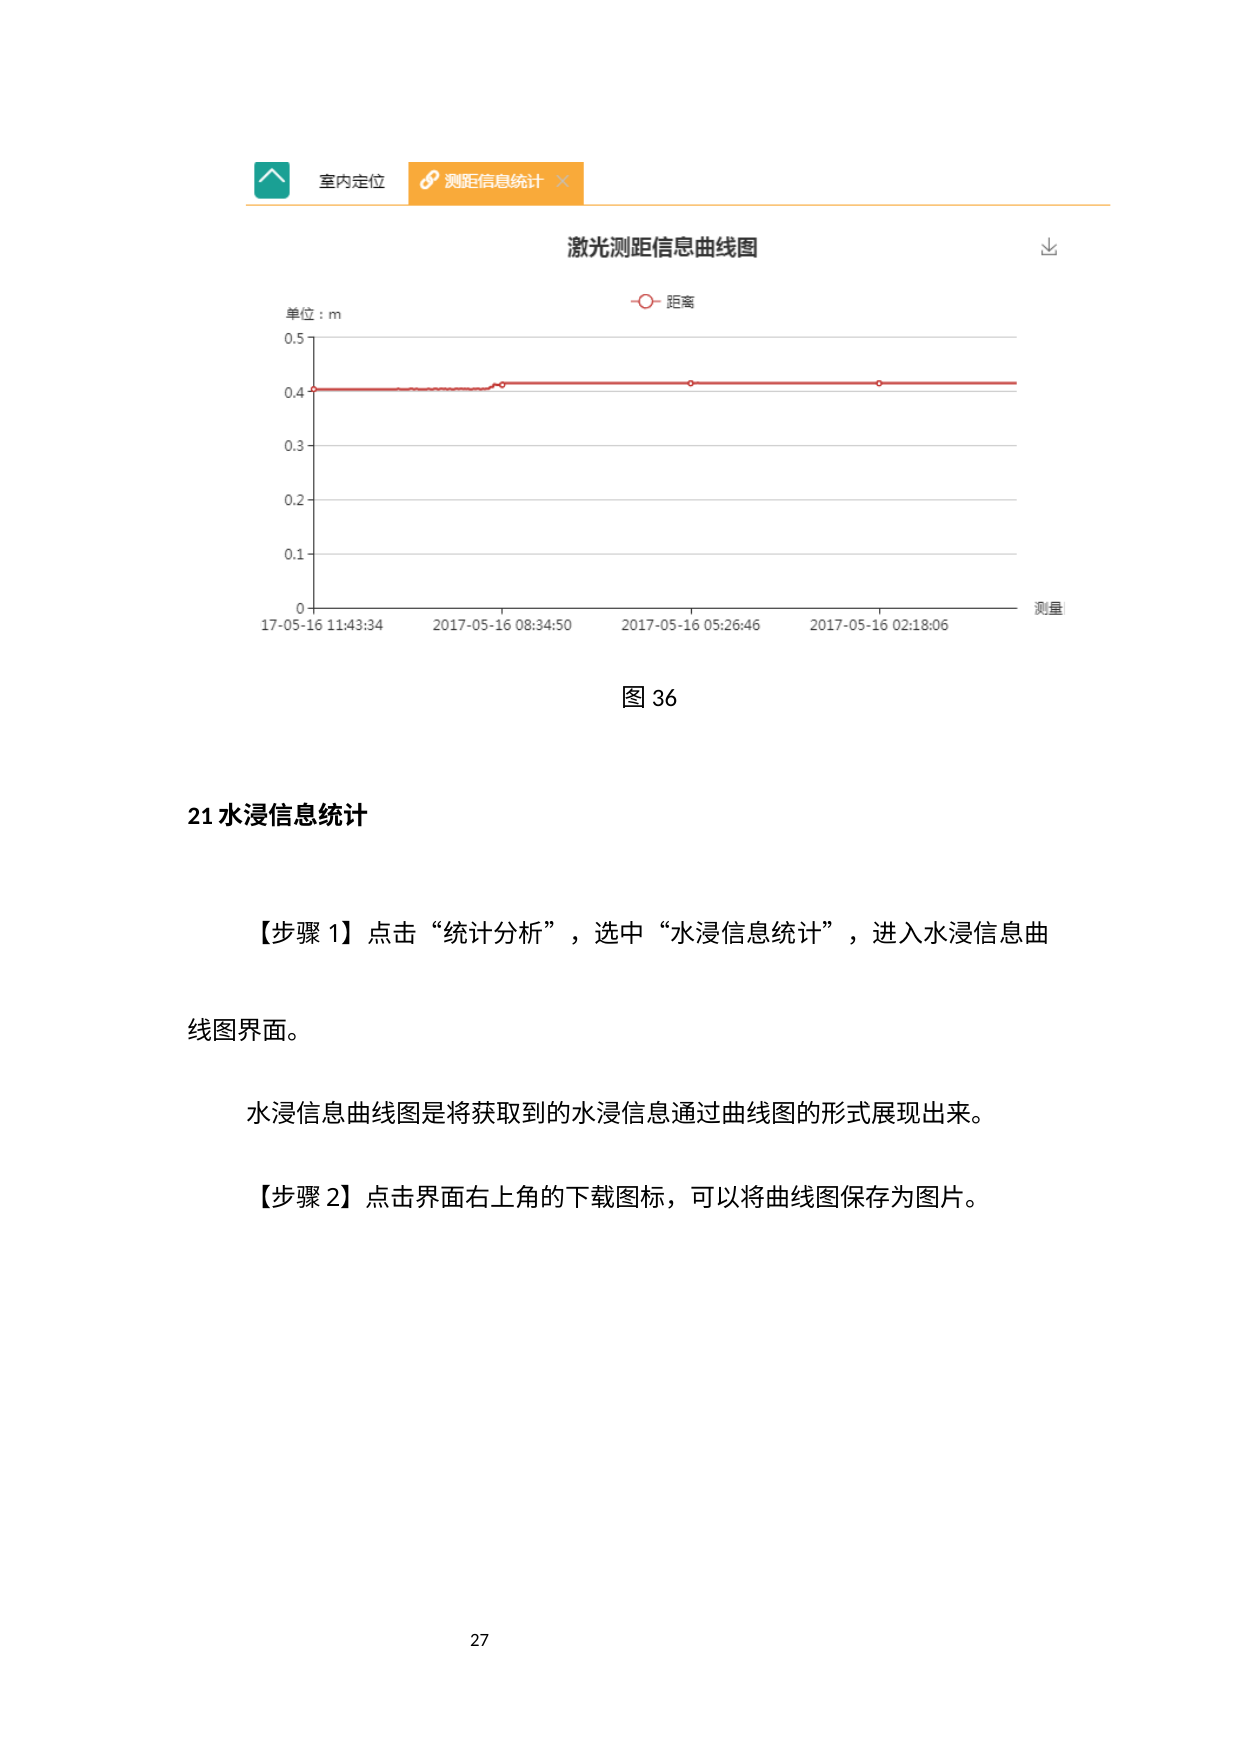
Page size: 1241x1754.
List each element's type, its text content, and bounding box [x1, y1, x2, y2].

text 【步骤1】点击“统计分析”，选中“水浸信息统计”，进入水浸信息曲线图界面。 [187, 899, 1053, 1061]
subtitle 21水浸信息统计 [187, 781, 1053, 846]
text 图36 [187, 663, 1053, 728]
picture [245, 162, 1111, 642]
text 【步骤2】点击界面右上角的下载图标，可以将曲线图保存为图片。 [187, 1163, 1053, 1228]
text 水浸信息曲线图是将获取到的水浸信息通过曲线图的形式展现出来。 [187, 1079, 1053, 1144]
